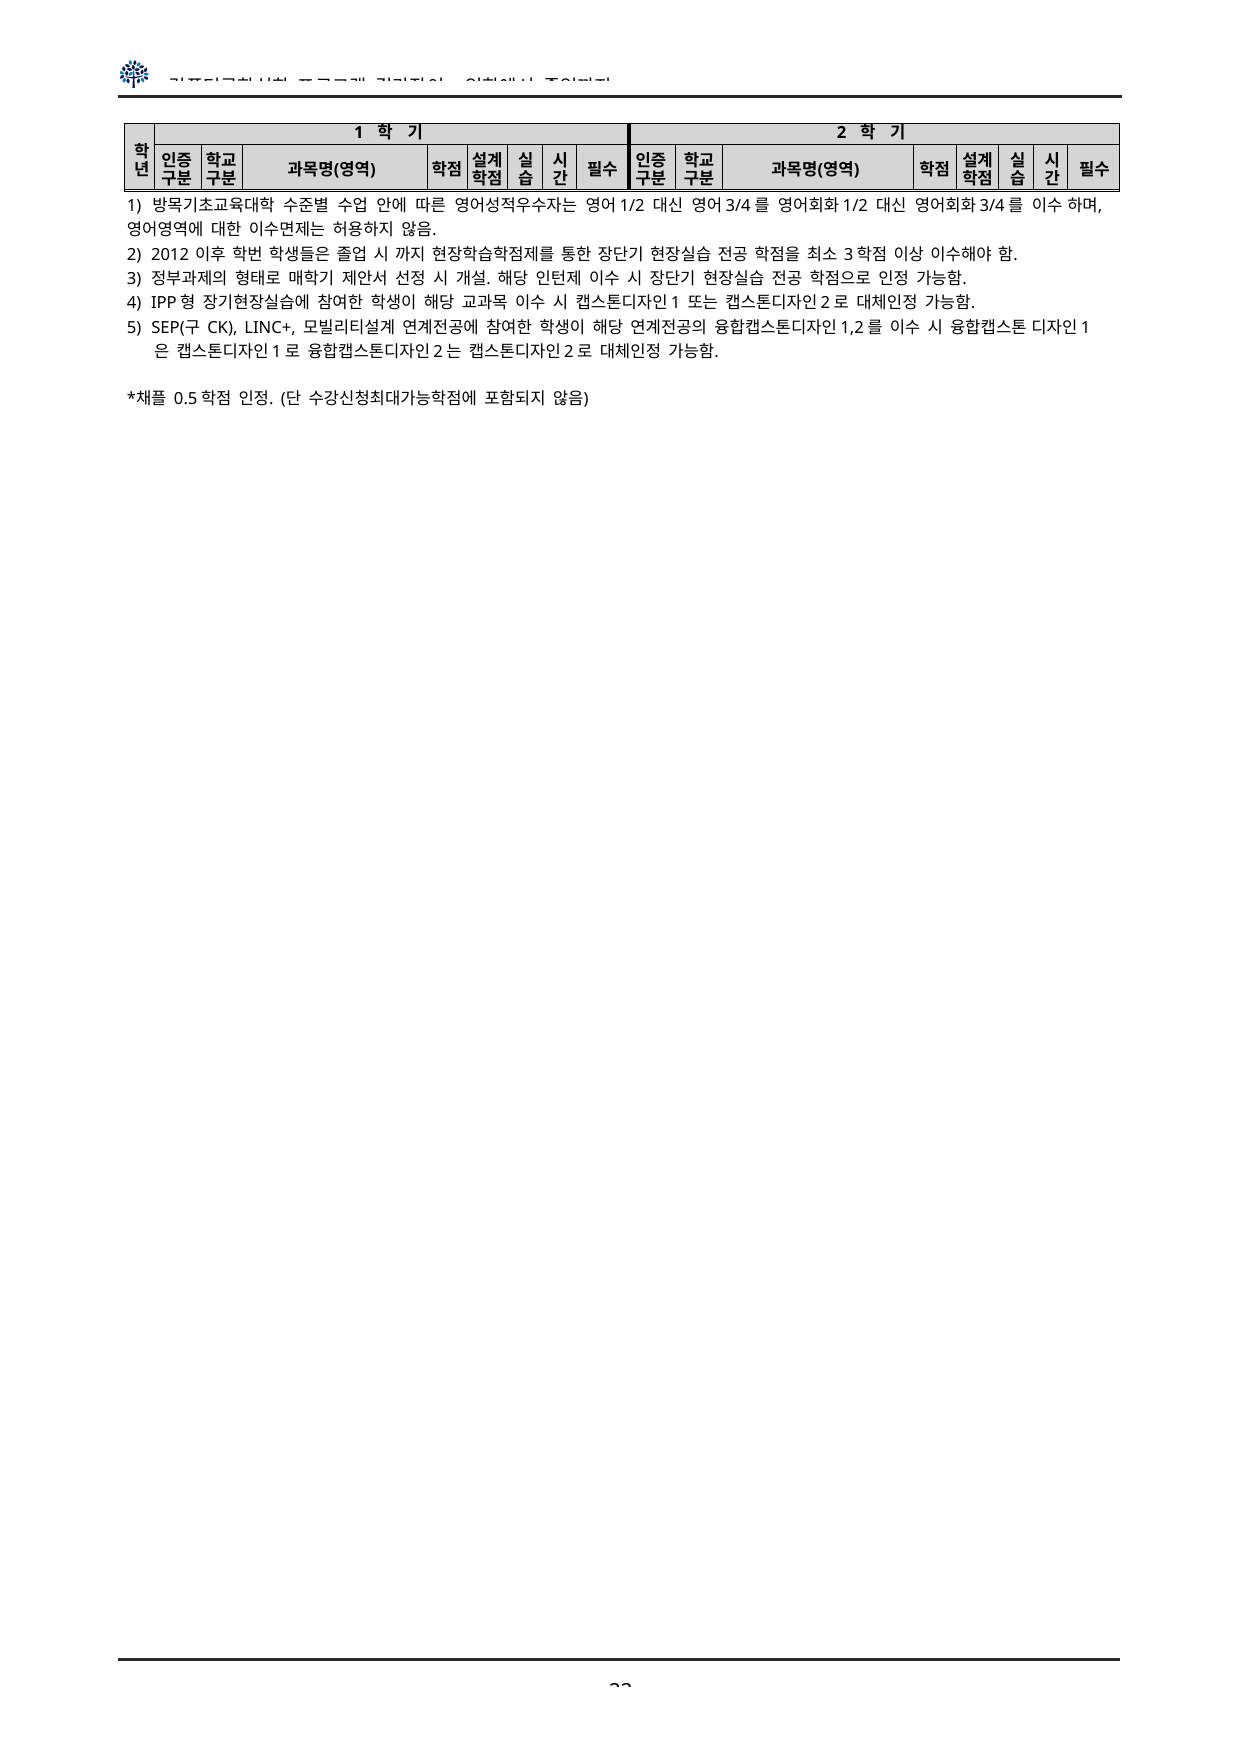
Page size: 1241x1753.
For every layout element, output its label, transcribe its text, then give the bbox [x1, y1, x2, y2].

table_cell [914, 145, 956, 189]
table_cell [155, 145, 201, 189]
list 2012 이후 학번 학생들은 졸업 시 까지 현장학습학점제를 통한 장단기 현장실습 전공 학점을 최소 3학점 이상 이수해야 함. [127, 241, 1144, 265]
text *채플 0.5학점 인정. (단 수강신청최대가능학점에 포함되지 않음) [127, 385, 1144, 409]
list SEP(구 CK), LINC+, 모빌리티설계 연계전공에 참여한 학생이 해당 연계전공의 융합캡스톤디자인1,2를 이수 시 융합캡스톤 디자인1은 캡스톤디자인1로 융합캡스톤디자인2는 캡스톤디자인2로 대체인정 가능함. [127, 314, 1102, 362]
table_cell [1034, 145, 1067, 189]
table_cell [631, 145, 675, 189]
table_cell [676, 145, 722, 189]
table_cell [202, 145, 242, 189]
list 방목기초교육대학 수준별 수업 안에 따른 영어성적우수자는 영어1/2 대신 영어3/4를 영어회화1/2 대신 영어회화3/4를 이수 하며, 영어영역에 대한 이수면제는 허용하지 않음. [127, 192, 1119, 241]
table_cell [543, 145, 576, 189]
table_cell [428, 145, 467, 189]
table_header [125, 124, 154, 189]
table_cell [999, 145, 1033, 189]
list 정부과제의 형태로 매학기 제안서 선정 시 개설. 해당 인턴제 이수 시 장단기 현장실습 전공 학점으로 인정 가능함. [127, 265, 1144, 289]
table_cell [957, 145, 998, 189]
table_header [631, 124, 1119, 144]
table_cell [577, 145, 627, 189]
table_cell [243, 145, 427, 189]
picture [120, 60, 149, 88]
list IPP형 장기현장실습에 참여한 학생이 해당 교과목 이수 시 캡스톤디자인1 또는 캡스톤디자인2로 대체인정 가능함. [127, 289, 1144, 313]
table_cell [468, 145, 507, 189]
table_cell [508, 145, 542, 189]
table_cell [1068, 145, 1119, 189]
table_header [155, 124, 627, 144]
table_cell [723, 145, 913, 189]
